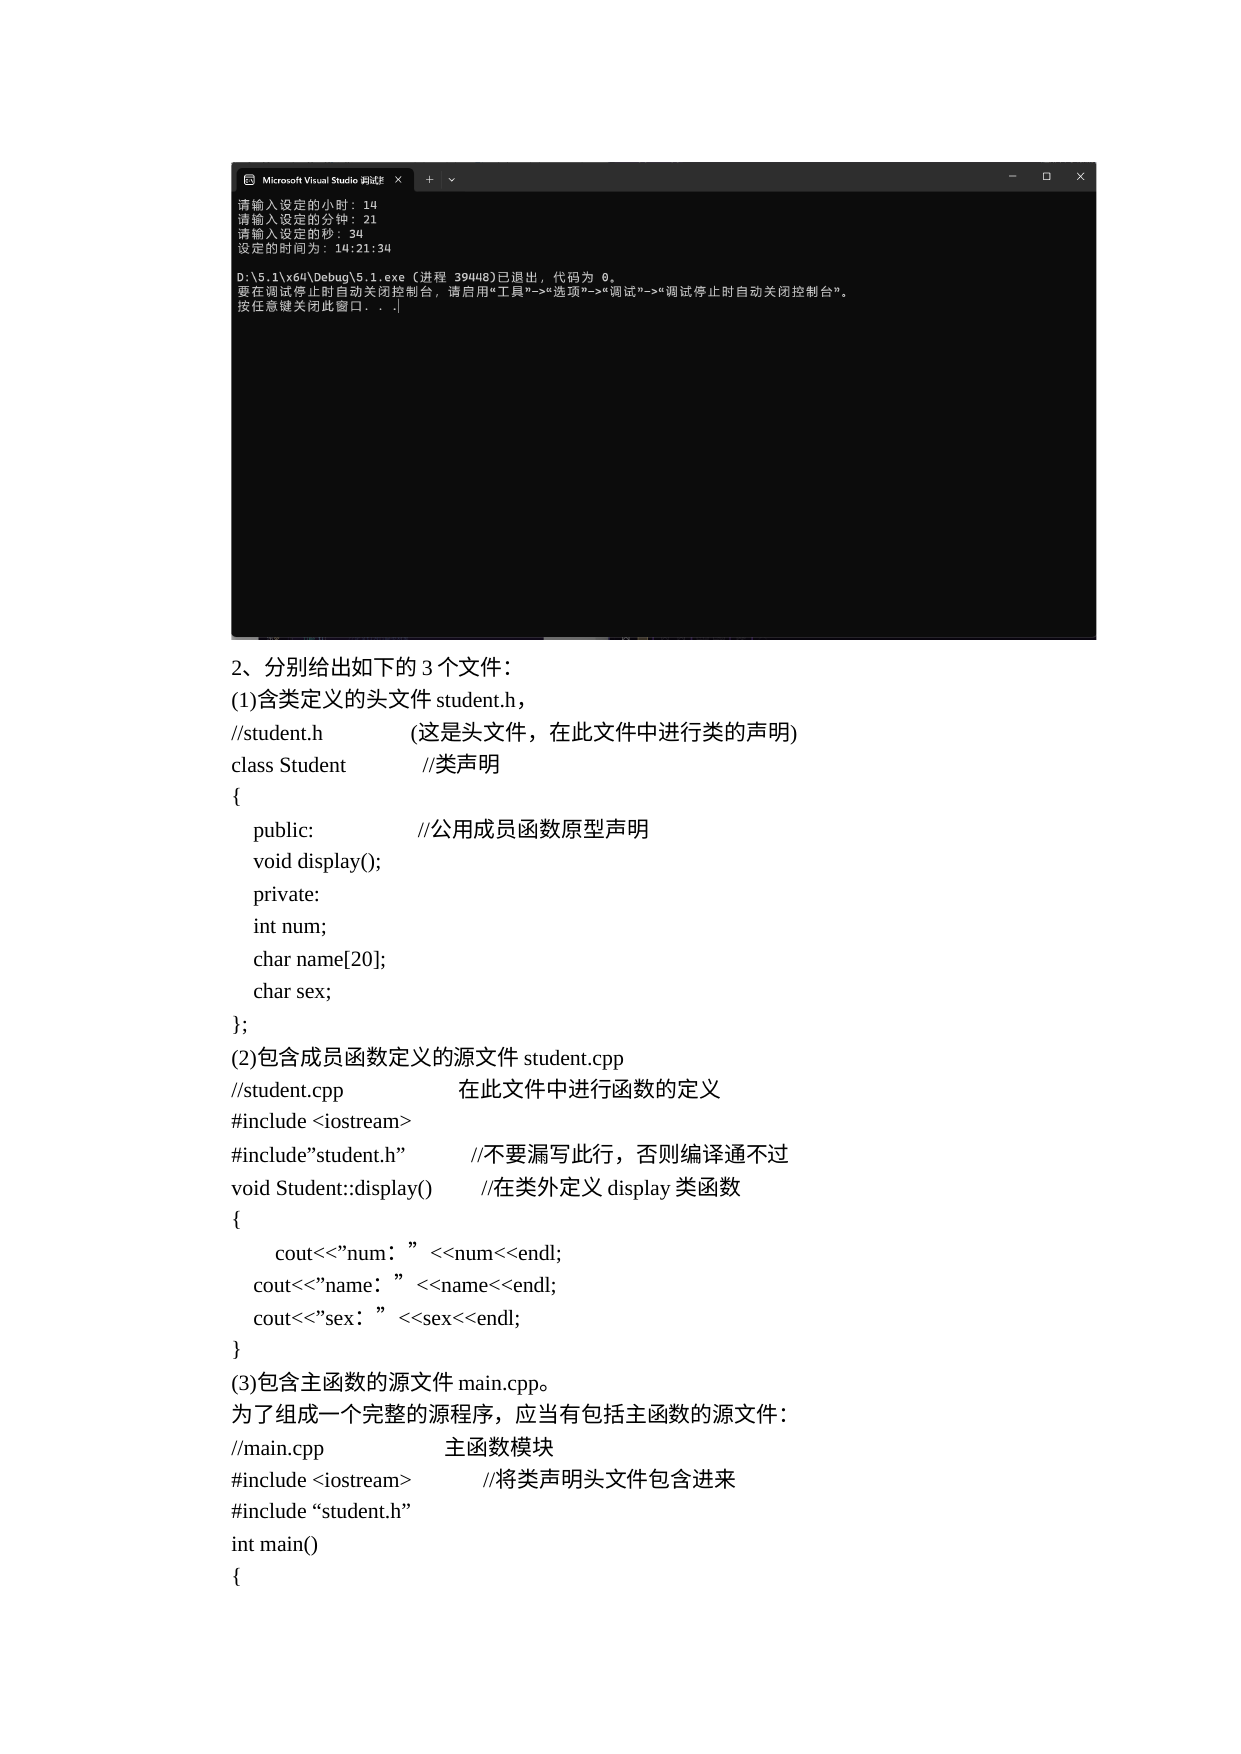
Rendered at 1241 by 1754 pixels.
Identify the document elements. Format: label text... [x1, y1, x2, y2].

text char sex; [187, 974, 1053, 1007]
text cout<<”num：”<<num<<endl; [187, 1234, 1053, 1267]
text //main.cpp 主函数模块 [187, 1429, 1053, 1462]
text char name[20]; [187, 942, 1053, 974]
text { [187, 1559, 1053, 1592]
text #include <iostream> //将类声明头文件包含进来 [187, 1462, 1053, 1494]
text #include <iostream> [187, 1104, 1053, 1137]
picture [231, 162, 1097, 640]
text 2、分别给出如下的3个文件： [187, 649, 1053, 682]
text int num; [187, 909, 1053, 942]
text 为了组成一个完整的源程序，应当有包括主函数的源文件： [187, 1397, 1053, 1429]
text #include”student.h” //不要漏写此行，否则编译通不过 [187, 1137, 1053, 1169]
text int main() [187, 1527, 1053, 1559]
text public: //公用成员函数原型声明 [187, 812, 1053, 844]
text //student.h (这是头文件，在此文件中进行类的声明) [187, 714, 1053, 747]
text { [187, 779, 1053, 812]
text class Student //类声明 [187, 747, 1053, 779]
text cout<<”sex：”<<sex<<endl; [187, 1299, 1053, 1332]
text void Student::display() //在类外定义display类函数 [187, 1169, 1053, 1202]
text (1)含类定义的头文件student.h， [187, 682, 1053, 714]
text #include “student.h” [187, 1494, 1053, 1527]
text (2)包含成员函数定义的源文件student.cpp [187, 1039, 1053, 1072]
text private: [187, 877, 1053, 909]
text { [187, 1202, 1053, 1234]
text }; [187, 1007, 1053, 1039]
text void display(); [187, 844, 1053, 877]
text cout<<”name：”<<name<<endl; [187, 1267, 1053, 1299]
text //student.cpp 在此文件中进行函数的定义 [187, 1072, 1053, 1104]
text (3)包含主函数的源文件main.cpp。 [187, 1364, 1053, 1397]
text } [187, 1332, 1053, 1364]
